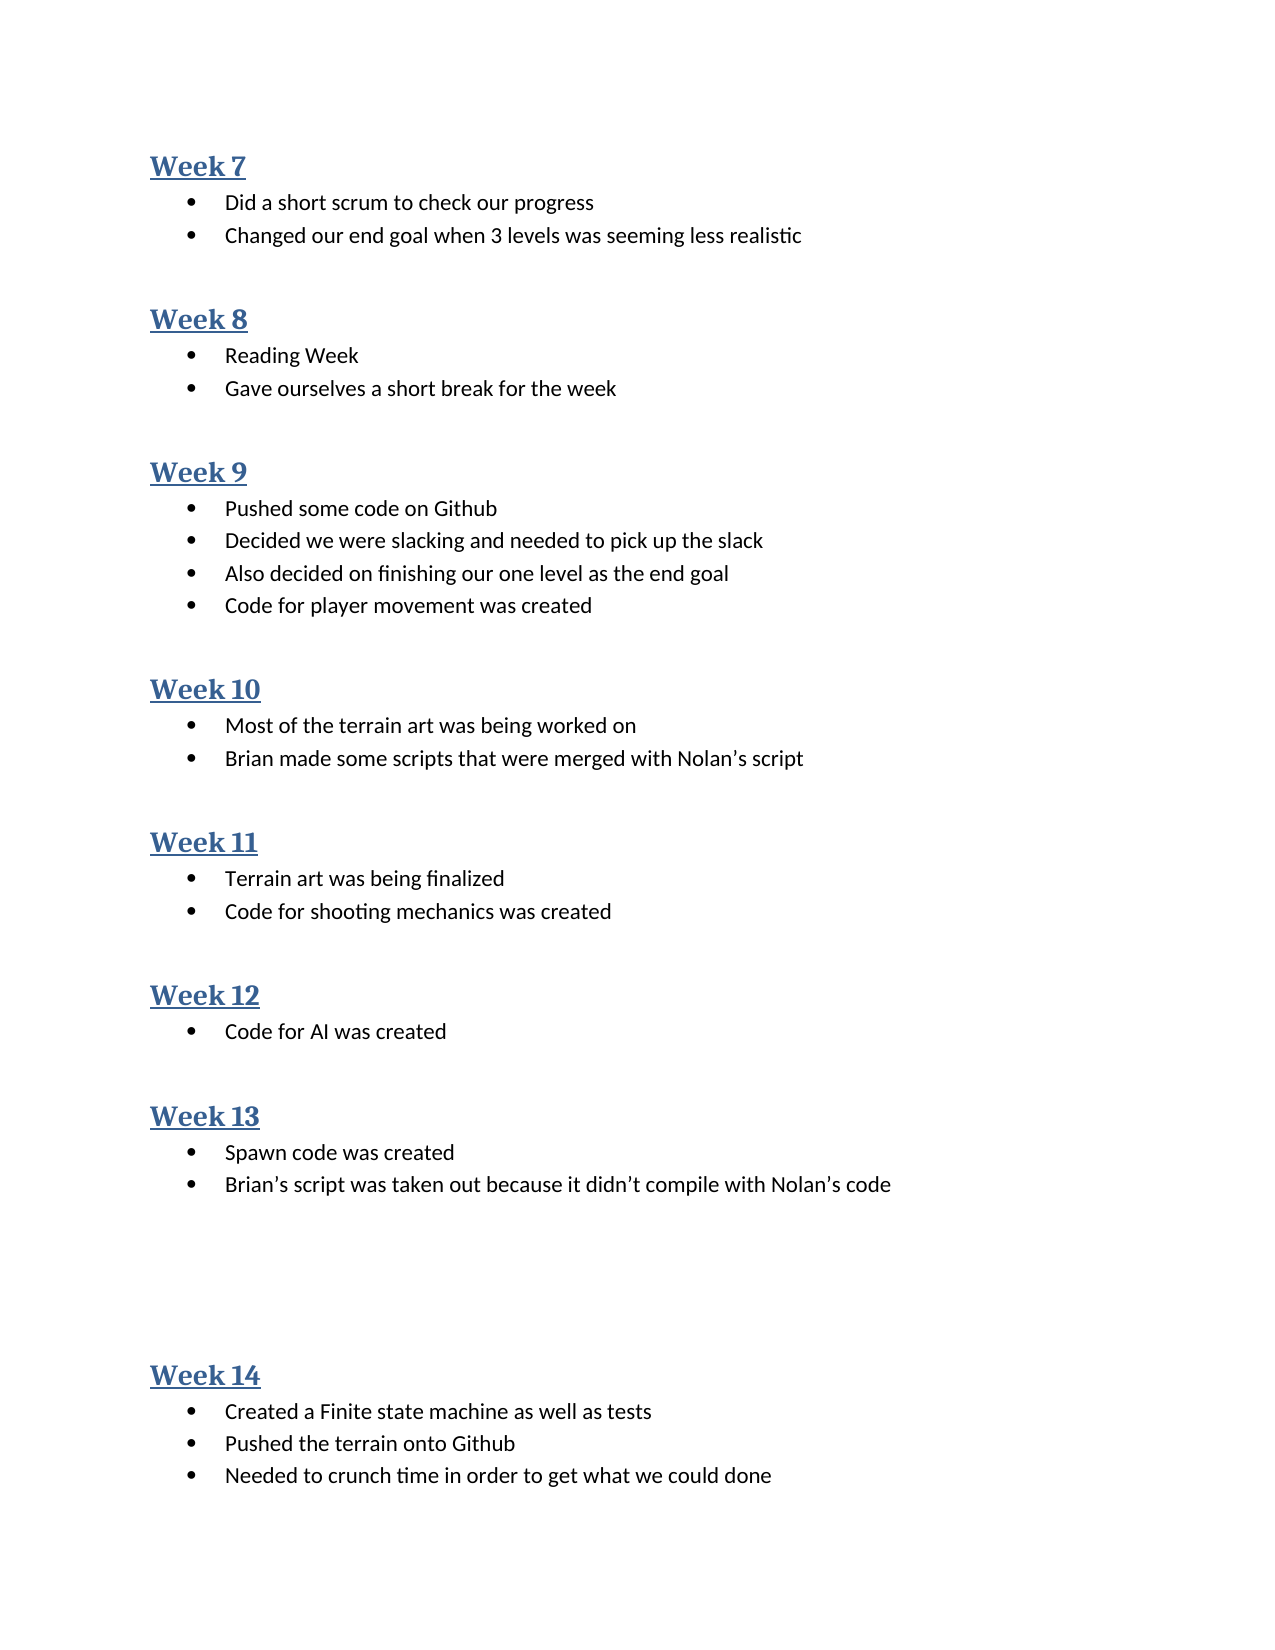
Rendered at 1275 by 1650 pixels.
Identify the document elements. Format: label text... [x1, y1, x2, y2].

list Pushed the terrain onto Github [187, 1429, 1125, 1457]
subtitle Week 12 [150, 979, 1125, 1012]
list Code for shooting mechanics was created [187, 897, 1125, 925]
list Brian made some scripts that were merged with Nolan’s script [187, 744, 1125, 772]
list Changed our end goal when 3 levels was seeming less realistic [187, 221, 1125, 249]
list Reading Week [187, 341, 1125, 369]
list Needed to crunch time in order to get what we could done [187, 1462, 1125, 1489]
list Spawn code was created [187, 1138, 1125, 1166]
list Brian’s script was taken out because it didn’t compile with Nolan’s code [187, 1170, 1125, 1198]
list Most of the terrain art was being worked on [187, 712, 1125, 740]
subtitle Week 9 [150, 456, 1125, 489]
subtitle Week 13 [150, 1100, 1125, 1133]
list Gave ourselves a short break for the week [187, 374, 1125, 402]
subtitle Week 11 [150, 826, 1125, 859]
subtitle Week 14 [150, 1359, 1125, 1392]
subtitle Week 7 [150, 150, 1125, 183]
list Pushed some code on Github [187, 494, 1125, 522]
list Did a short scrum to check our progress [187, 188, 1125, 217]
list Decided we were slacking and needed to pick up the slack [187, 527, 1125, 554]
list Terrain art was being finalized [187, 864, 1125, 893]
list Created a Finite state machine as well as tests [187, 1397, 1125, 1425]
list Code for AI was created [187, 1017, 1125, 1046]
list Also decided on finishing our one level as the end goal [187, 559, 1125, 587]
list Code for player movement was created [187, 591, 1125, 619]
subtitle Week 8 [150, 303, 1125, 336]
subtitle Week 10 [150, 673, 1125, 707]
